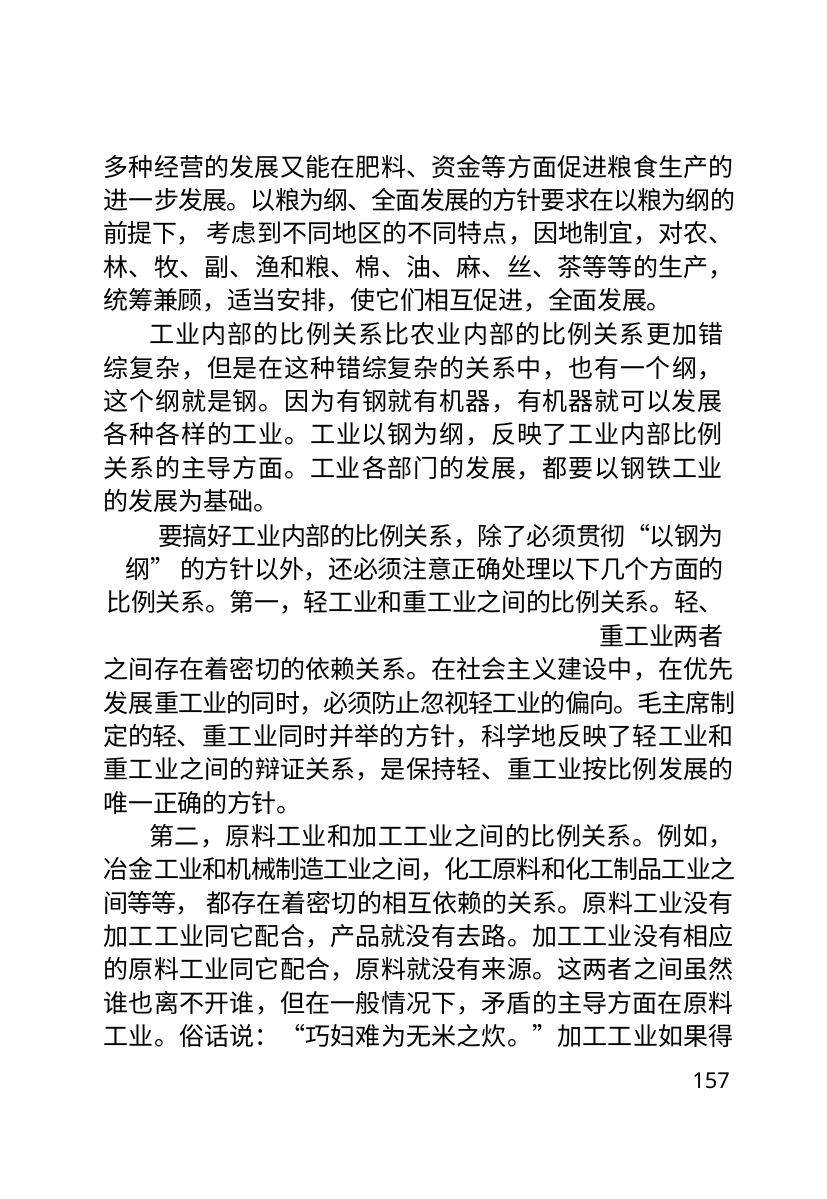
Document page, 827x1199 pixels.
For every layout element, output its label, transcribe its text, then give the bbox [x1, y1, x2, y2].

text 多种经营的发展又能在肥料、资金等方面促进粮食生产的进一步发展。以粮为纲、全面发展的方针要求在以粮为纲的前提下， 考虑到不同地区的不同特点，因地制宜，对农、林、牧、副、渔和粮、棉、油、麻、丝、茶等等的生产，统筹兼顾，适当安排，使它们相互促进，全面发展。 [103, 149, 735, 316]
text 之间存在着密切的依赖关系。在社会主义建设中，在优先发展重工业的同时，必须防止忽视轻工业的偏向。毛主席制定的轻、重工业同时并举的方针，科学地反映了轻工业和重工业之间的辩证关系，是保持轻、重工业按比例发展的唯一正确的方针。 [103, 652, 736, 819]
text 要搞好工业内部的比例关系，除了必须贯彻“以钢为纲” 的方针以外，还必须注意正确处理以下几个方面的比例关系。第一，轻工业和重工业之间的比例关系。轻、重工业两者 [103, 518, 723, 652]
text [103, 819, 735, 1052]
text 工业内部的比例关系比农业内部的比例关系更加错综复杂，但是在这种错综复杂的关系中，也有一个纲，这个纲就是钢。因为有钢就有机器，有机器就可以发展各种各样的工业。工业以钢为纲，反映了工业内部比例关系的主导方面。工业各部门的发展，都要以钢铁工业的发展为基础。 [103, 317, 724, 517]
